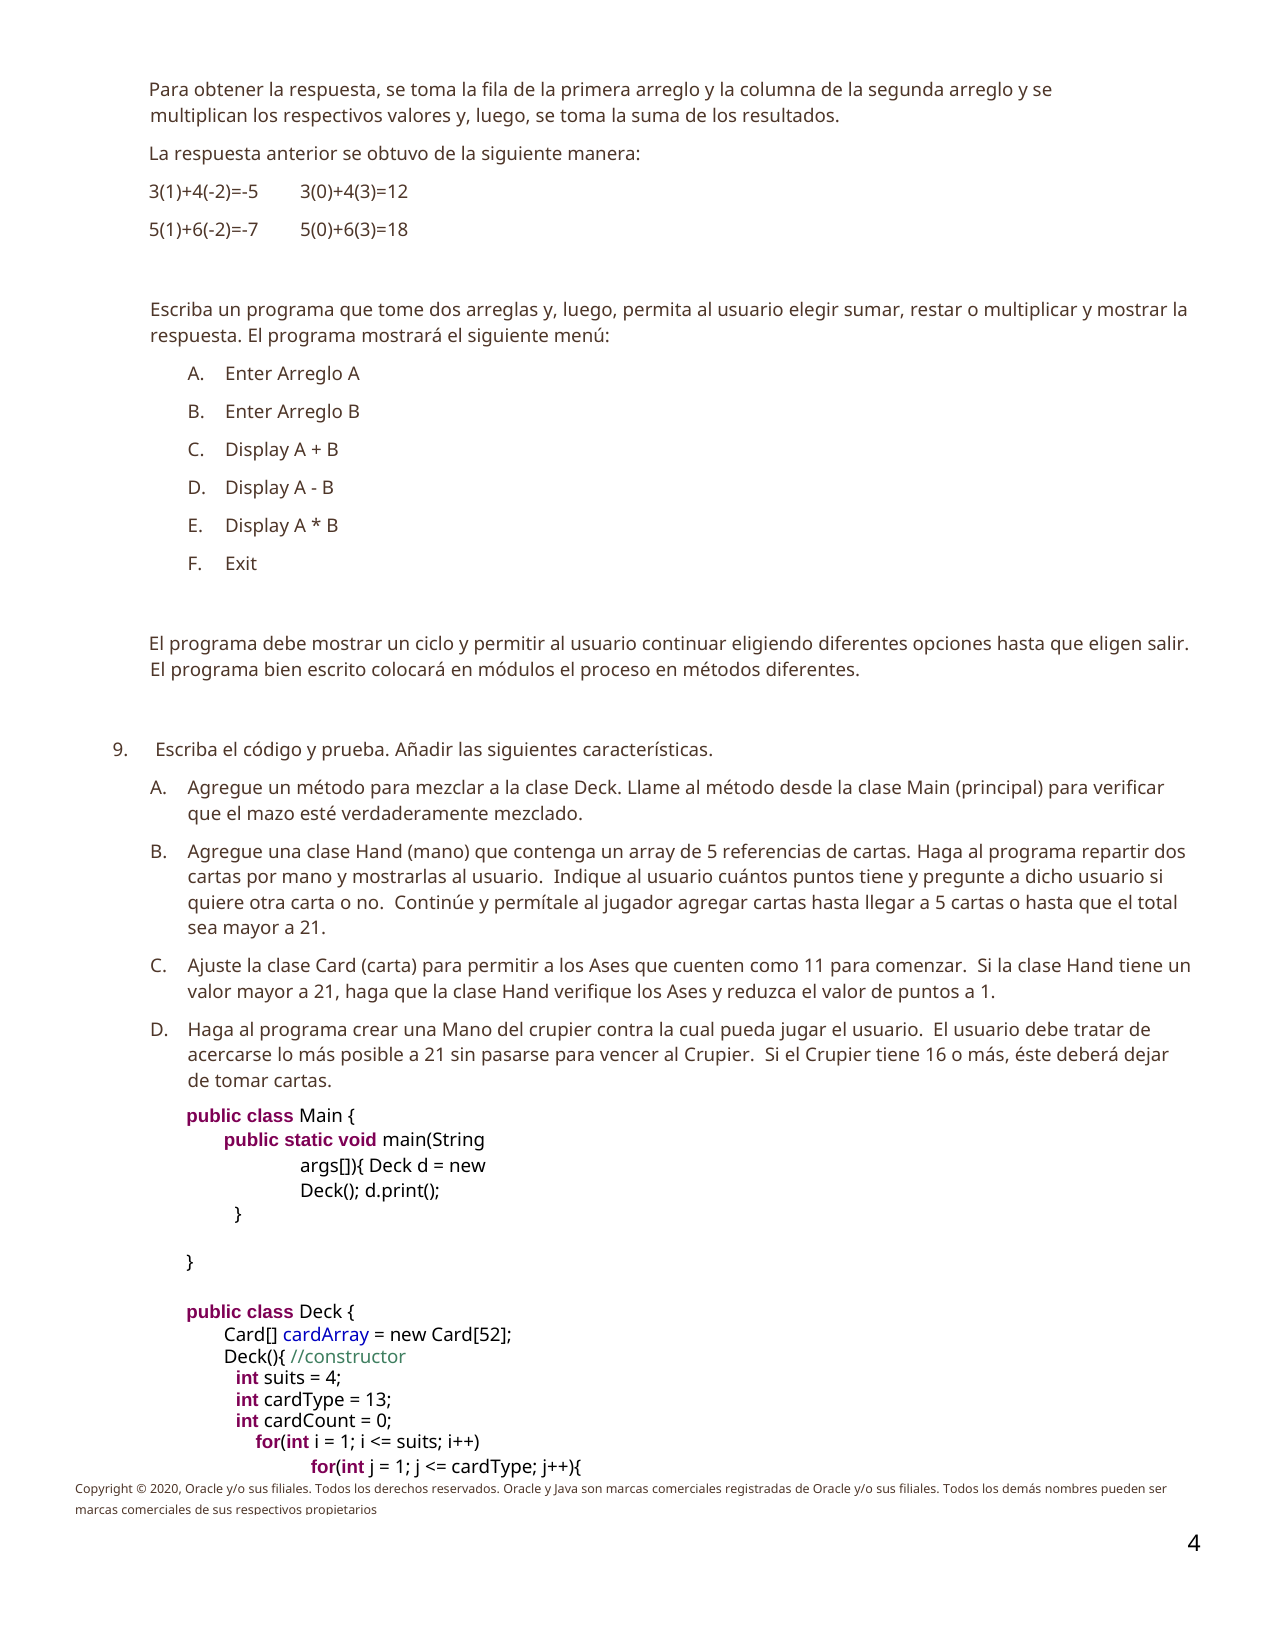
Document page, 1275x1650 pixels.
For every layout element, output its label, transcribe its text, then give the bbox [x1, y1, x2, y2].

text Deck(){ //constructor [224, 1346, 1275, 1367]
text int cardCount = 0; [236, 1410, 1275, 1432]
text public static void main(String args[]){ Deck d = new Deck(); d.print(); [224, 1127, 544, 1203]
text Escriba un programa que tome dos arreglas y, luego, permita al usuario elegir sumar, restar o multiplicar y mostrar la respuesta. El programa mostrará el siguiente menú: [150, 296, 1200, 347]
text Card[] cardArray = new Card[52]; [224, 1324, 1275, 1346]
text Para obtener la respuesta, se toma la fila de la primera arreglo y la columna de la segunda arreglo y se multiplican los respectivos valores y, luego, se toma la suma de los resultados. [149, 76, 1130, 127]
list Enter Arreglo A [187, 360, 1275, 386]
text int suits = 4; [236, 1367, 1275, 1388]
text 3(1)+4(-2)=-5 3(0)+4(3)=12 [149, 178, 1275, 203]
text } [234, 1203, 1275, 1224]
list Agregue un método para mezclar a la clase Deck. Llame al método desde la clase Main (principal) para verificar que el mazo esté verdaderamente mezclado. [150, 774, 1176, 826]
list Display A * B [187, 512, 1275, 538]
list Agregue una clase Hand (mano) que contenga un array de 5 referencias de cartas. Haga al programa repartir dos cartas por mano y mostrarlas al usuario. Indique al usuario cuántos puntos tiene y pregunte a dicho usuario si quiere otra carta o no. Continúe y permítale al jugador agregar cartas hasta llegar a 5 cartas o hasta que el total sea mayor a 21. [150, 838, 1196, 940]
list Ajuste la clase Card (carta) para permitir a los Ases que cuenten como 11 para comenzar. Si la clase Hand tiene un valor mayor a 21, haga que la clase Hand verifique los Ases y reduzca el valor de puntos a 1. [150, 953, 1198, 1004]
list Exit [187, 550, 1275, 576]
list Display A - B [187, 474, 1275, 500]
text El programa debe mostrar un ciclo y permitir al usuario continuar eligiendo diferentes opciones hasta que eligen salir. El programa bien escrito colocará en módulos el proceso en métodos diferentes. [149, 630, 1200, 681]
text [311, 1453, 699, 1479]
text La respuesta anterior se obtuvo de la siguiente manera: [149, 140, 1275, 165]
text 5(1)+6(-2)=-7 5(0)+6(3)=18 [149, 216, 1275, 241]
text } [186, 1248, 1275, 1273]
text int cardType = 13; [236, 1389, 1275, 1410]
text public class Main { [186, 1105, 1275, 1127]
list Enter Arreglo B [187, 398, 1275, 423]
list Escriba el código y prueba. Añadir las siguientes características. [112, 737, 1275, 762]
list Haga al programa crear una Mano del crupier contra la cual pueda jugar el usuario. El usuario debe tratar de acercarse lo más posible a 21 sin pasarse para vencer al Crupier. Si el Crupier tiene 16 o más, éste deberá dejar de tomar cartas. [150, 1016, 1185, 1093]
list Display A + B [187, 436, 1275, 461]
text for(int i = 1; i <= suits; i++) [255, 1432, 1275, 1453]
text public class Deck { [186, 1298, 1275, 1324]
